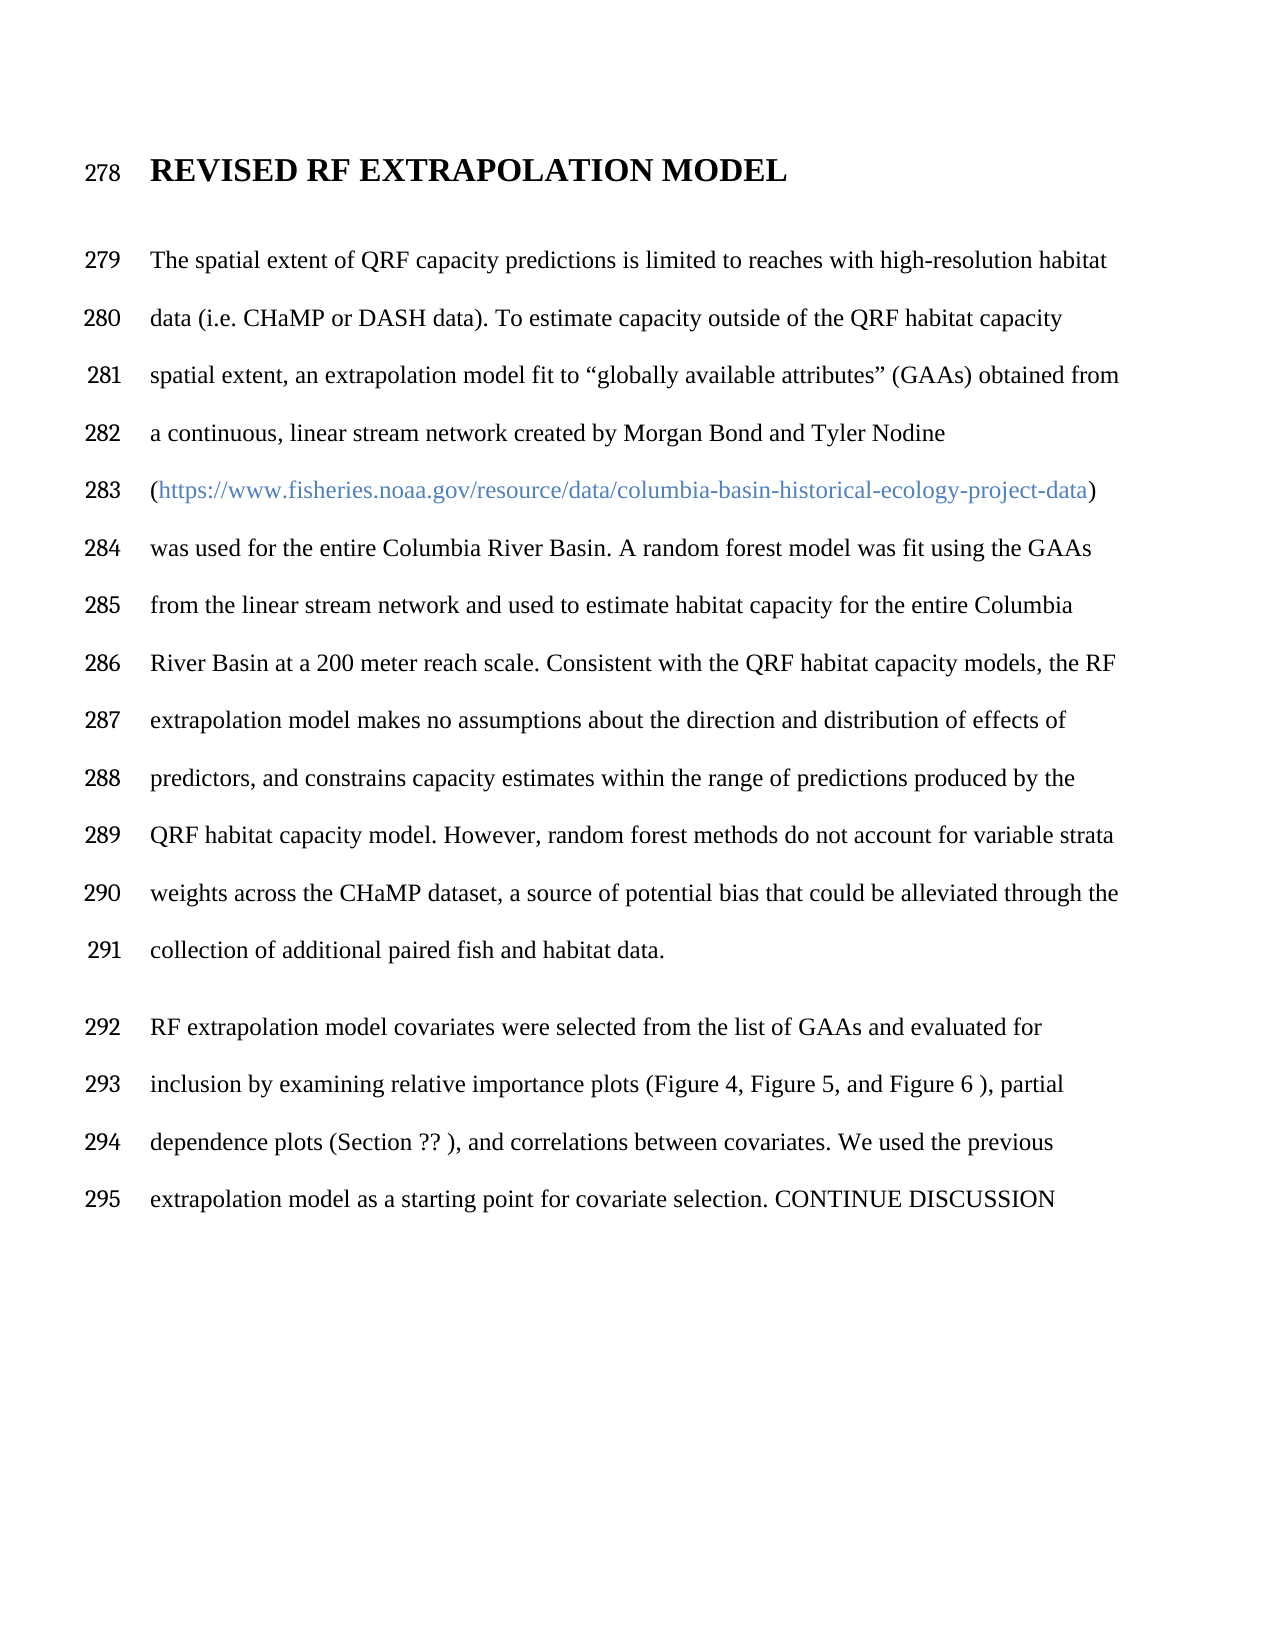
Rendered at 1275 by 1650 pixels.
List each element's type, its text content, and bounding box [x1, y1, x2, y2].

text RF extrapolation model covariates were selected from the list of GAAs and evaluated for inclusion by examining relative importance plots (Figure 4, Figure 5, and Figure 6 ), partial dependence plots (Section ?? ), and correlations between covariates. We used the previous extrapolation model as a starting point for covariate selection. CONTINUE DISCUSSION [150, 1012, 1125, 1213]
subtitle Revised RF Extrapolation Model [150, 150, 1125, 188]
text The spatial extent of QRF capacity predictions is limited to reaches with high-resolution habitat data (i.e. CHaMP or DASH data). To estimate capacity outside of the QRF habitat capacity spatial extent, an extrapolation model fit to “globally available attributes” (GAAs) obtained from a continuous, linear stream network created by Morgan Bond and Tyler Nodine (https://www.fisheries.noaa.gov/resource/data/columbia-basin-historical-ecology-project-data) was used for the entire Columbia River Basin. A random forest model was fit using the GAAs from the linear stream network and used to estimate habitat capacity for the entire Columbia River Basin at a 200 meter reach scale. Consistent with the QRF habitat capacity models, the RF extrapolation model makes no assumptions about the direction and distribution of effects of predictors, and constrains capacity estimates within the range of predictions produced by the QRF habitat capacity model. However, random forest methods do not account for variable strata weights across the CHaMP dataset, a source of potential bias that could be alleviated through the collection of additional paired fish and habitat data. [150, 245, 1125, 964]
